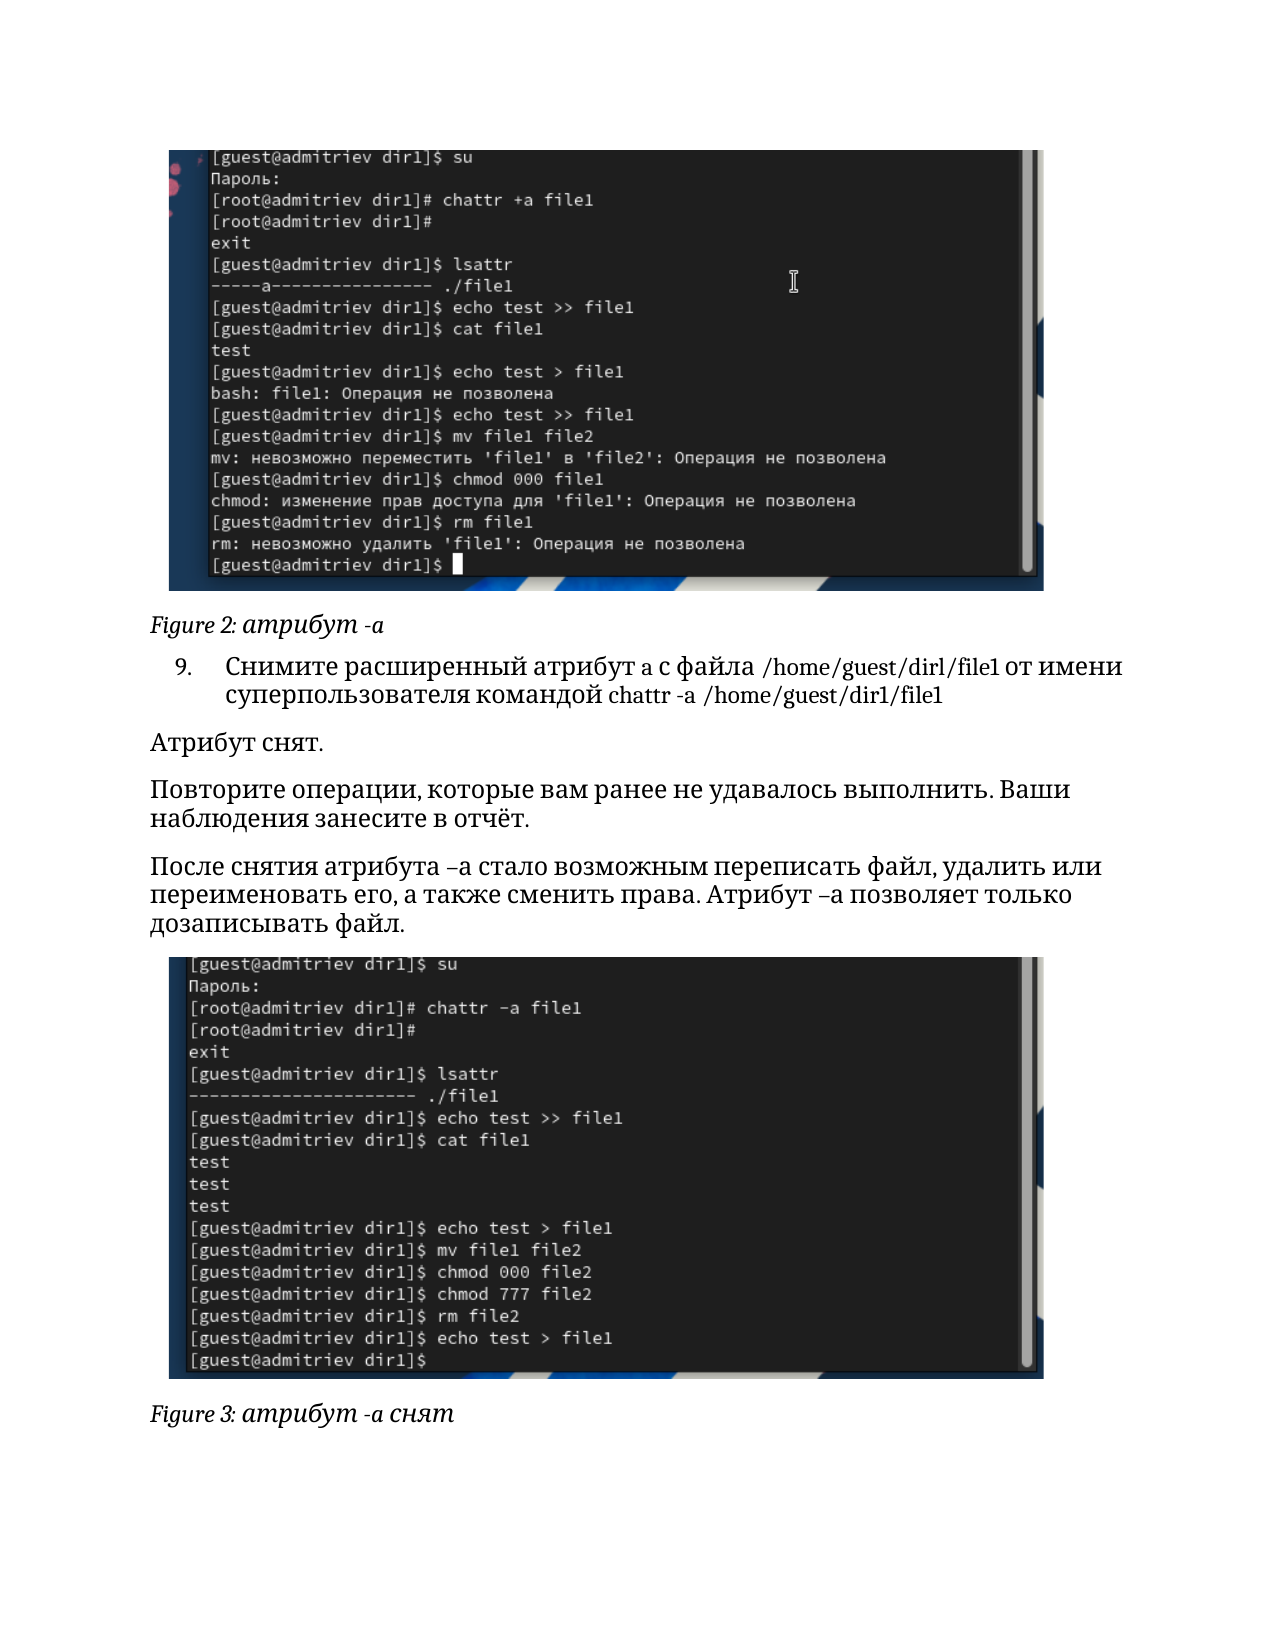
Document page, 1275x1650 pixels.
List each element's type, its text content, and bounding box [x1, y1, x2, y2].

text Figure 2: атрибут -a [150, 611, 1125, 640]
text После снятия атрибута –а стало возможным переписать файл, удалить или переименовать его, а также сменить права. Атрибут –а позволяет только дозаписывать файл. [150, 853, 1125, 939]
picture [168, 957, 1044, 1379]
text Повторите операции, которые вам ранее не удавалось выполнить. Ваши наблюдения занесите в отчёт. [150, 776, 1125, 834]
list Снимите расширенный атрибут a с файла /home/guest/dirl/file1 от имени суперпользователя командой chattr -a /home/guest/dir1/file1 [175, 653, 1125, 710]
picture [168, 150, 1044, 591]
text Figure 3: атрибут -a снят [150, 1400, 1125, 1429]
text Атрибут снят. [150, 729, 1125, 758]
